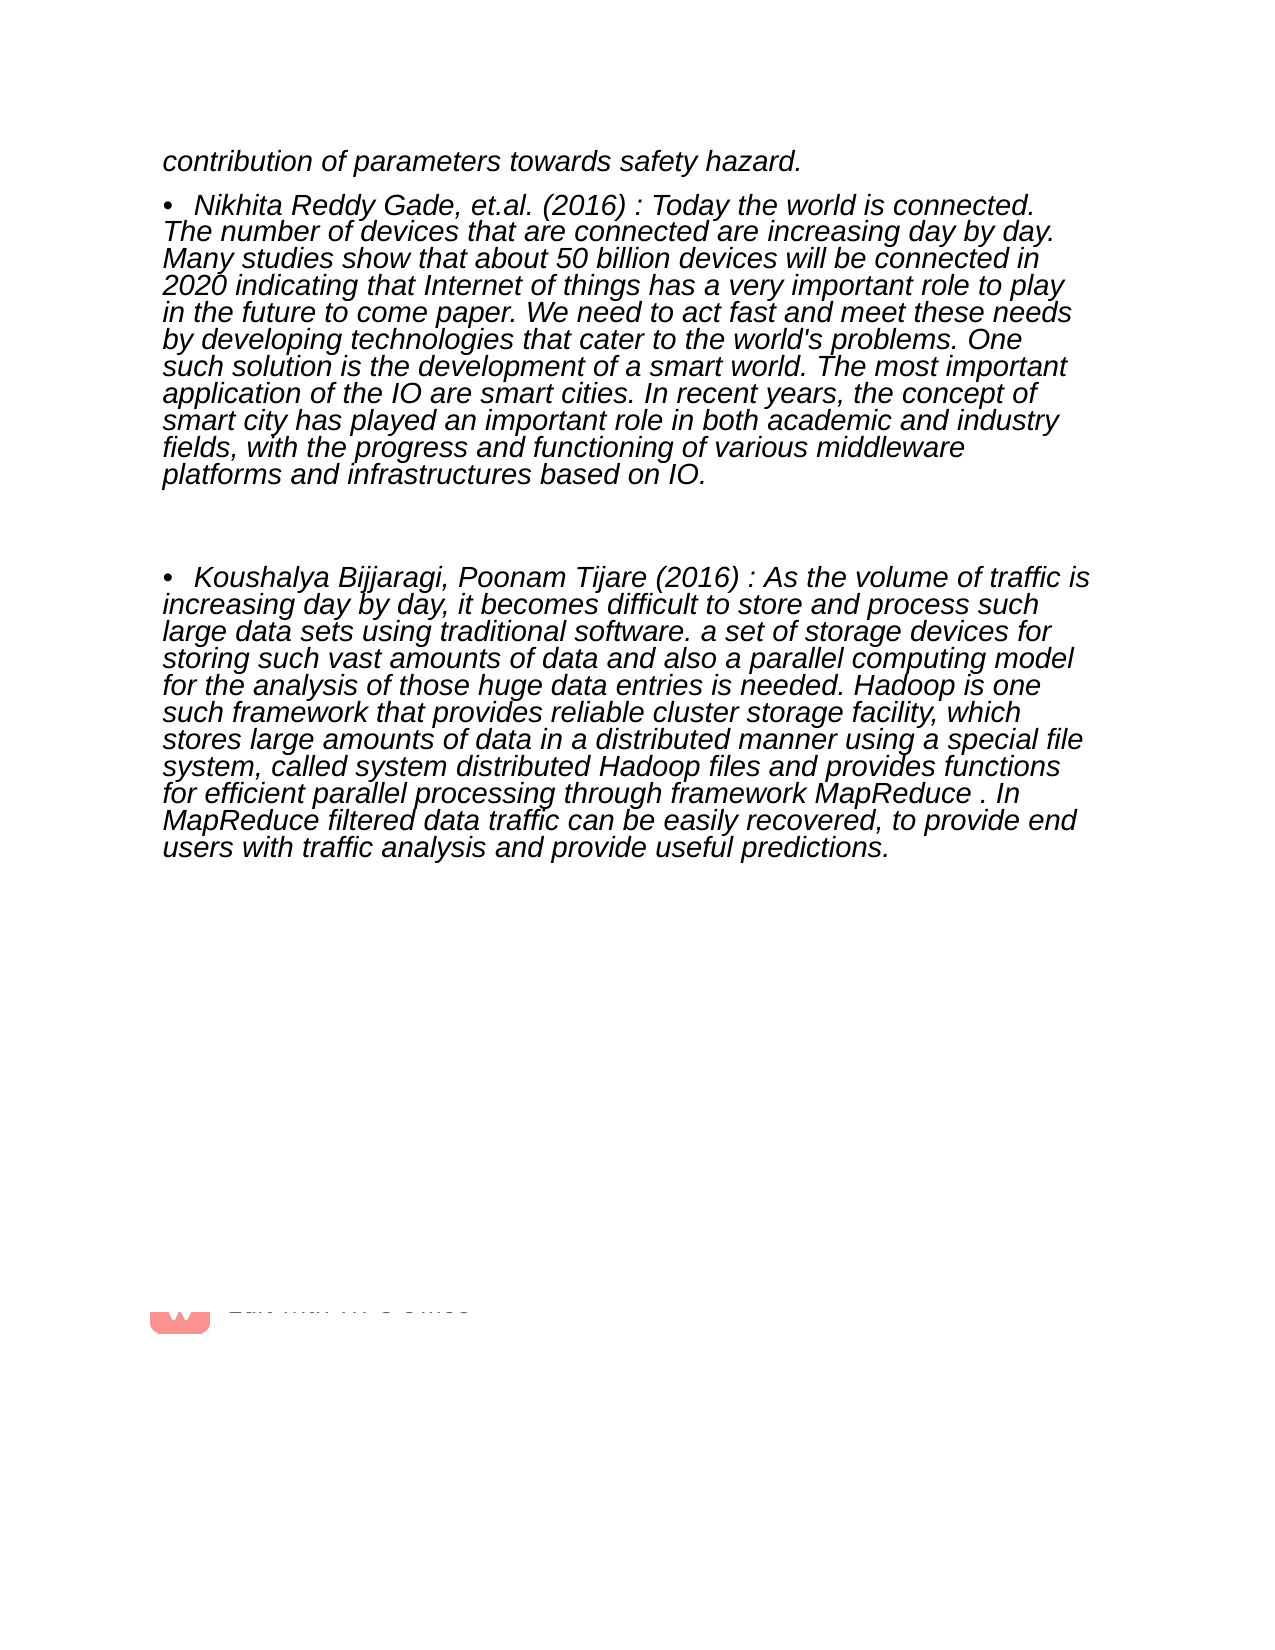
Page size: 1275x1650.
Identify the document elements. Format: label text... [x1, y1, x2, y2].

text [162, 150, 1109, 177]
list Koushalya Bijjaragi, Poonam Tijare (2016) : As the volume of traffic is increasing day by day, it becomes difficult to store and process such large data sets using traditional software. a set of storage devices for storing such vast amounts of data and also a parallel computing model for the analysis of those huge data entries is needed. Hadoop is one such framework that provides reliable cluster storage facility, which stores large amounts of data in a distributed manner using a special file system, called system distributed Hadoop files and provides functions for efficient parallel processing through framework MapReduce . In MapReduce filtered data traffic can be easily recovered, to provide end users with traffic analysis and provide useful predictions. [162, 566, 1100, 863]
list Nikhita Reddy Gade, et.al. (2016) : Today the world is connected. The number of devices that are connected are increasing day by day. Many studies show that about 50 billion devices will be connected in 2020 indicating that Internet of things has a very important role to play in the future to come paper. We need to act fast and meet these needs by developing technologies that cater to the world's problems. One such solution is the development of a smart world. The most important application of the IO are smart cities. In recent years, the concept of smart city has played an important role in both academic and industry fields, with the progress and functioning of various middleware platforms and infrastructures based on IO. [162, 193, 1091, 490]
